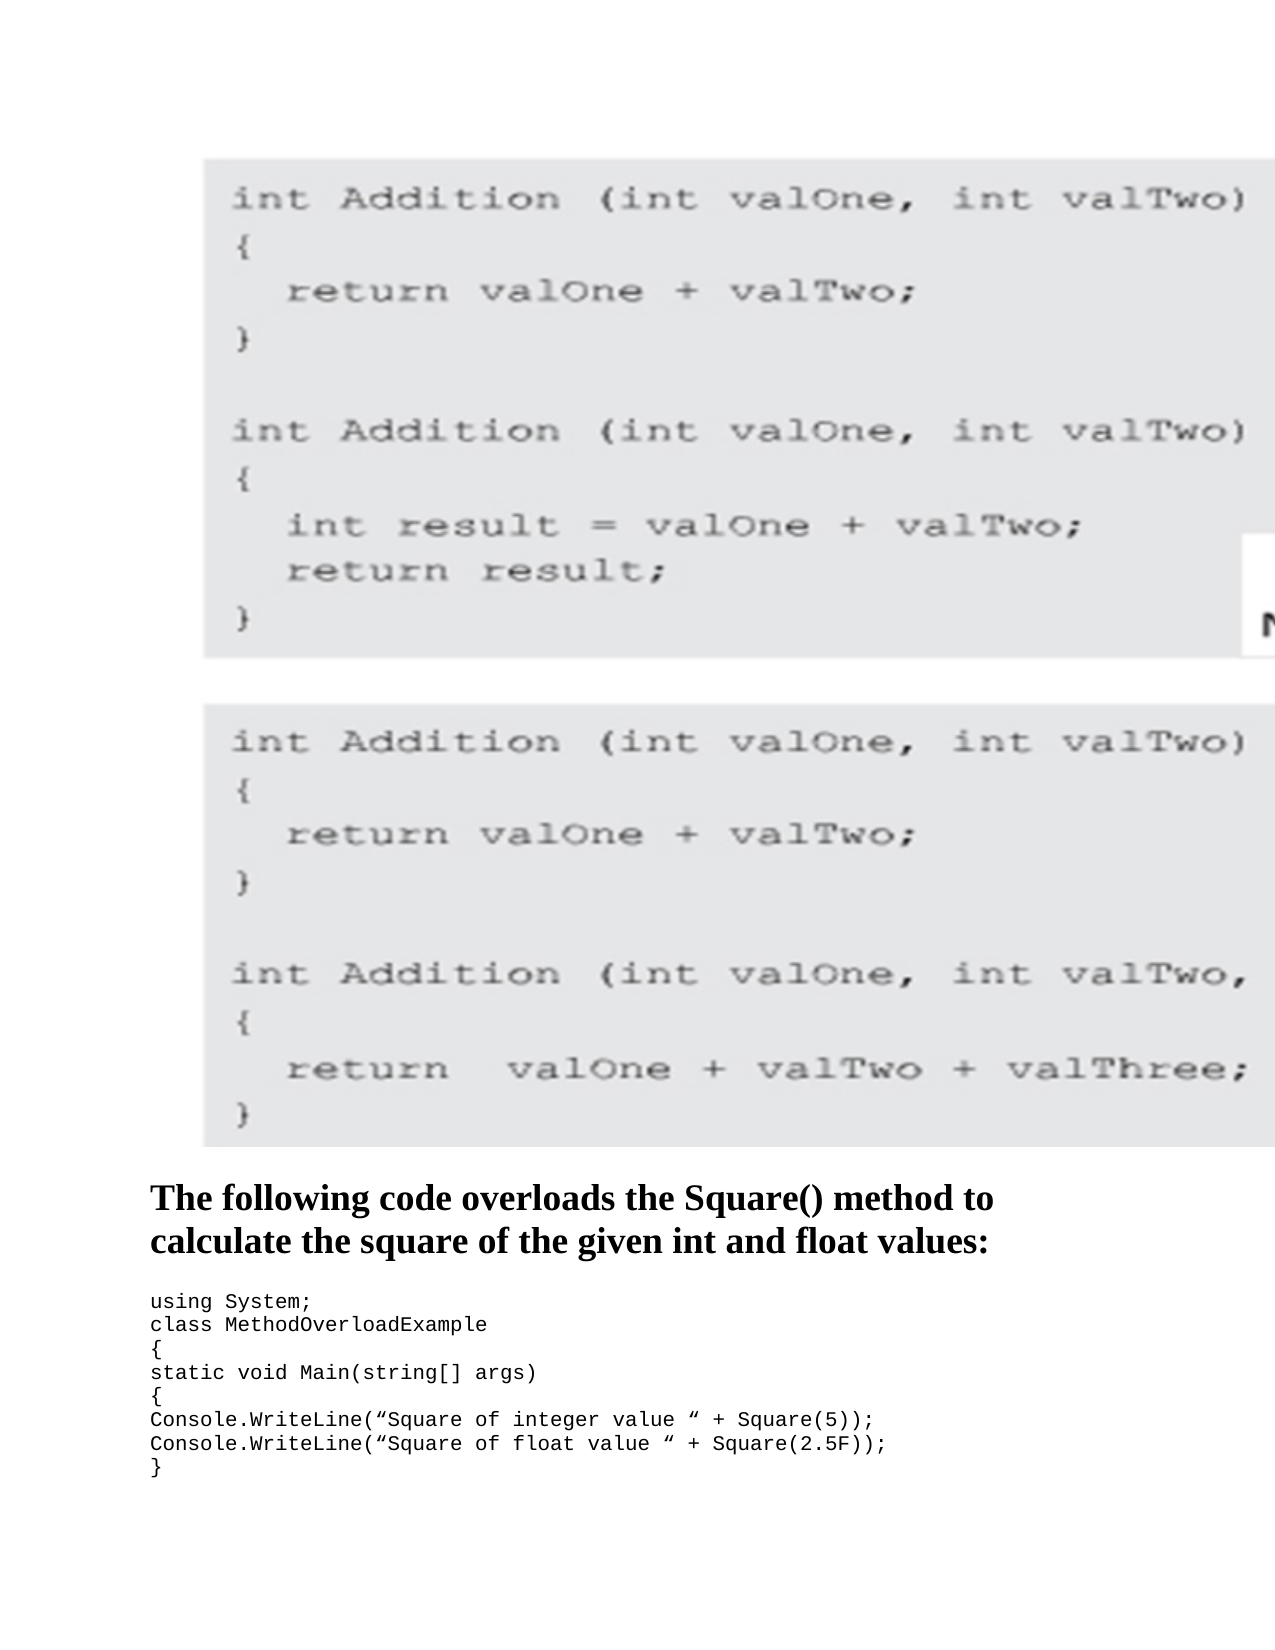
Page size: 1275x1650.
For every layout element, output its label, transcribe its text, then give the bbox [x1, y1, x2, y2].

text } [150, 1456, 1125, 1480]
picture [150, 150, 1275, 1147]
text class MethodOverloadExample [150, 1314, 1125, 1338]
text { [150, 1385, 1125, 1409]
text Console.WriteLine(“Square of float value “ + Square(2.5F)); [150, 1433, 1125, 1456]
text using System; [150, 1291, 1125, 1314]
text Console.WriteLine(“Square of integer value “ + Square(5)); [150, 1409, 1125, 1433]
text The following code overloads the Square() method to calculate the square of the given int and float values: [150, 1175, 1125, 1262]
text static void Main(string[] args) [150, 1362, 1125, 1385]
text { [150, 1338, 1125, 1362]
